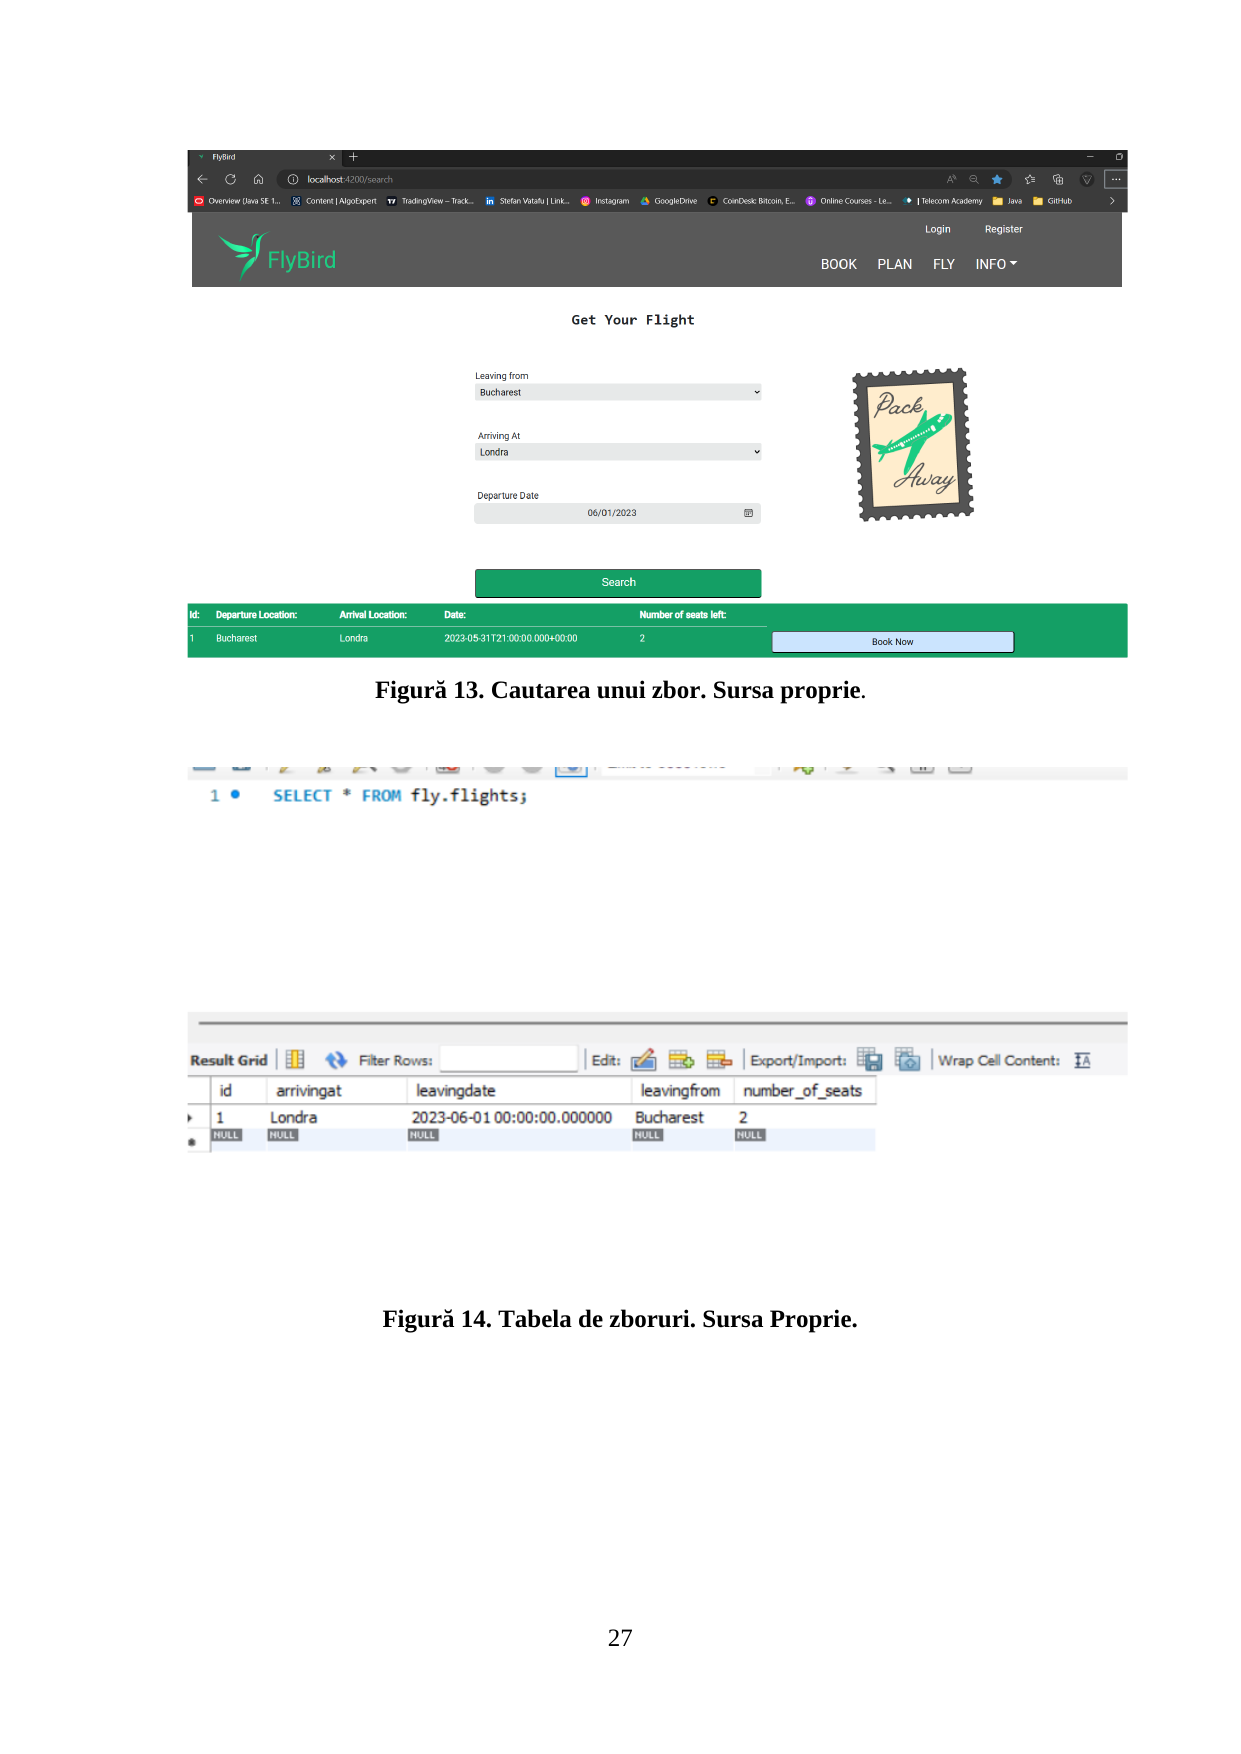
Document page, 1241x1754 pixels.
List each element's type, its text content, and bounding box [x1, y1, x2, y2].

picture [187, 150, 1128, 661]
text Figură 14. Tabela de zboruri. Sursa Proprie. [150, 1304, 1090, 1333]
text Figură 13. Cautarea unui zbor. Sursa proprie. [150, 675, 1090, 703]
picture [187, 767, 1128, 1291]
